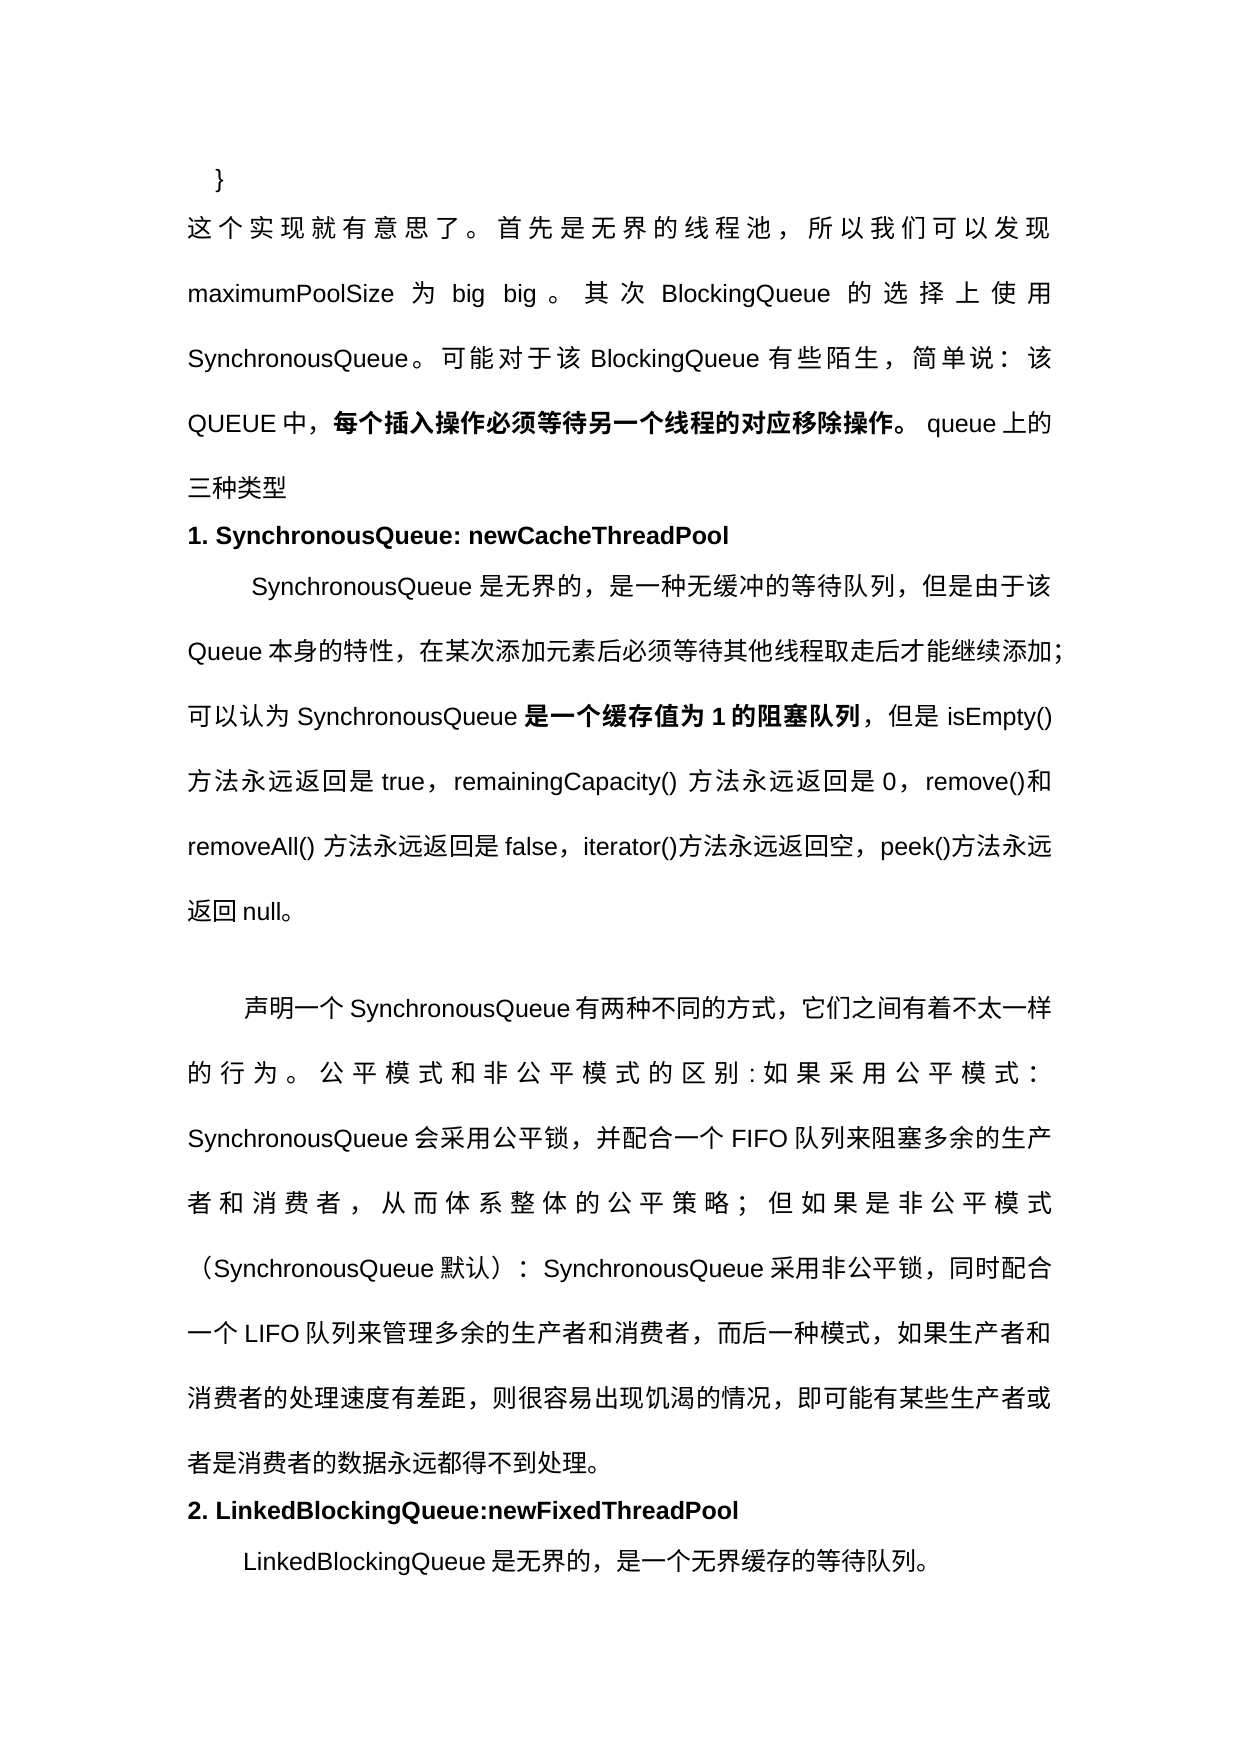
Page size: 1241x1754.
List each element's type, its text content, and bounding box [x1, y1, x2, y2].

text 1. SynchronousQueue: newCacheThreadPool [187, 519, 1053, 552]
text 这个实现就有意思了。首先是无界的线程池，所以我们可以发现maximumPoolSize为big big。其次BlockingQueue的选择上使用SynchronousQueue。可能对于该BlockingQueue有些陌生，简单说：该QUEUE中，每个插入操作必须等待另一个线程的对应移除操作。 queue上的三种类型 [187, 194, 1053, 519]
text LinkedBlockingQueue是无界的，是一个无界缓存的等待队列。 [187, 1527, 1053, 1592]
text } [187, 162, 1053, 194]
text 2. LinkedBlockingQueue:newFixedThreadPool [187, 1494, 1053, 1527]
text SynchronousQueue是无界的，是一种无缓冲的等待队列，但是由于该Queue本身的特性，在某次添加元素后必须等待其他线程取走后才能继续添加；可以认为SynchronousQueue是一个缓存值为1的阻塞队列，但是 isEmpty()方法永远返回是true，remainingCapacity() 方法永远返回是0，remove()和removeAll() 方法永远返回是false，iterator()方法永远返回空，peek()方法永远返回null。 [187, 552, 1053, 942]
text 声明一个SynchronousQueue有两种不同的方式，它们之间有着不太一样的行为。公平模式和非公平模式的区别:如果采用公平模式：SynchronousQueue会采用公平锁，并配合一个FIFO队列来阻塞多余的生产者和消费者，从而体系整体的公平策略；但如果是非公平模式（SynchronousQueue默认）：SynchronousQueue采用非公平锁，同时配合一个LIFO队列来管理多余的生产者和消费者，而后一种模式，如果生产者和消费者的处理速度有差距，则很容易出现饥渴的情况，即可能有某些生产者或者是消费者的数据永远都得不到处理。 [187, 974, 1053, 1494]
